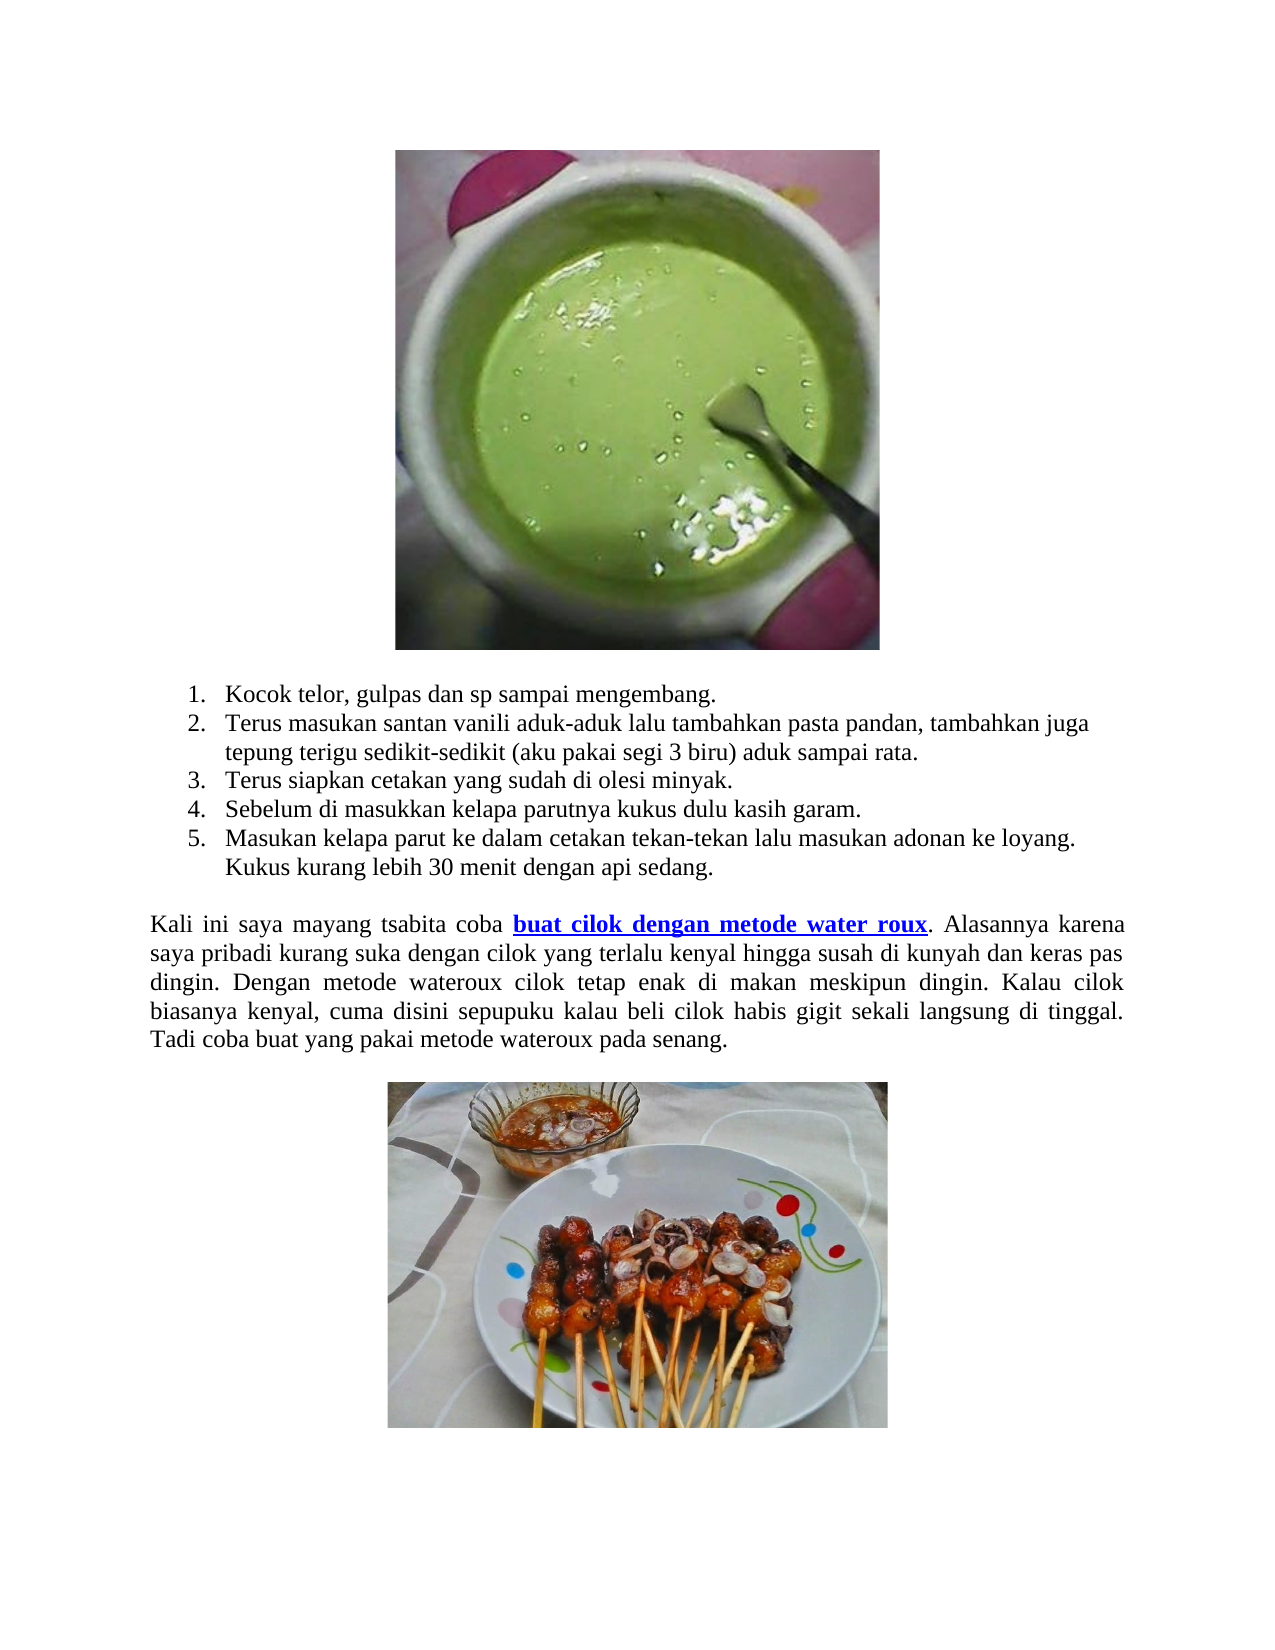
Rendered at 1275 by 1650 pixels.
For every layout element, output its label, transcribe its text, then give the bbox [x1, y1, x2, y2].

list Terus masukan santan vanili aduk-aduk lalu tambahkan pasta pandan, tambahkan juga tepung terigu sedikit-sedikit (aku pakai segi 3 biru) aduk sampai rata. [187, 708, 1125, 765]
list Masukan kelapa parut ke dalam cetakan tekan-tekan lalu masukan adonan ke loyang. Kukus kurang lebih 30 menit dengan api sedang. [187, 823, 1125, 880]
text Kali ini saya mayang tsabita coba buat cilok dengan metode water roux. Alasannya karena saya pribadi kurang suka dengan cilok yang terlalu kenyal hingga susah di kunyah dan keras pas dingin. Dengan metode wateroux cilok tetap enak di makan meskipun dingin. Kalau cilok biasanya kenyal, cuma disini sepupuku kalau beli cilok habis gigit sekali langsung di tinggal. Tadi coba buat yang pakai metode wateroux pada senang. [150, 909, 1125, 1053]
list Terus siapkan cetakan yang sudah di olesi minyak. [187, 765, 1125, 794]
list Sebelum di masukkan kelapa parutnya kukus dulu kasih garam. [187, 794, 1125, 823]
picture [387, 1082, 888, 1428]
list Kocok telor, gulpas dan sp sampai mengembang. [187, 679, 1125, 708]
picture [395, 150, 880, 650]
